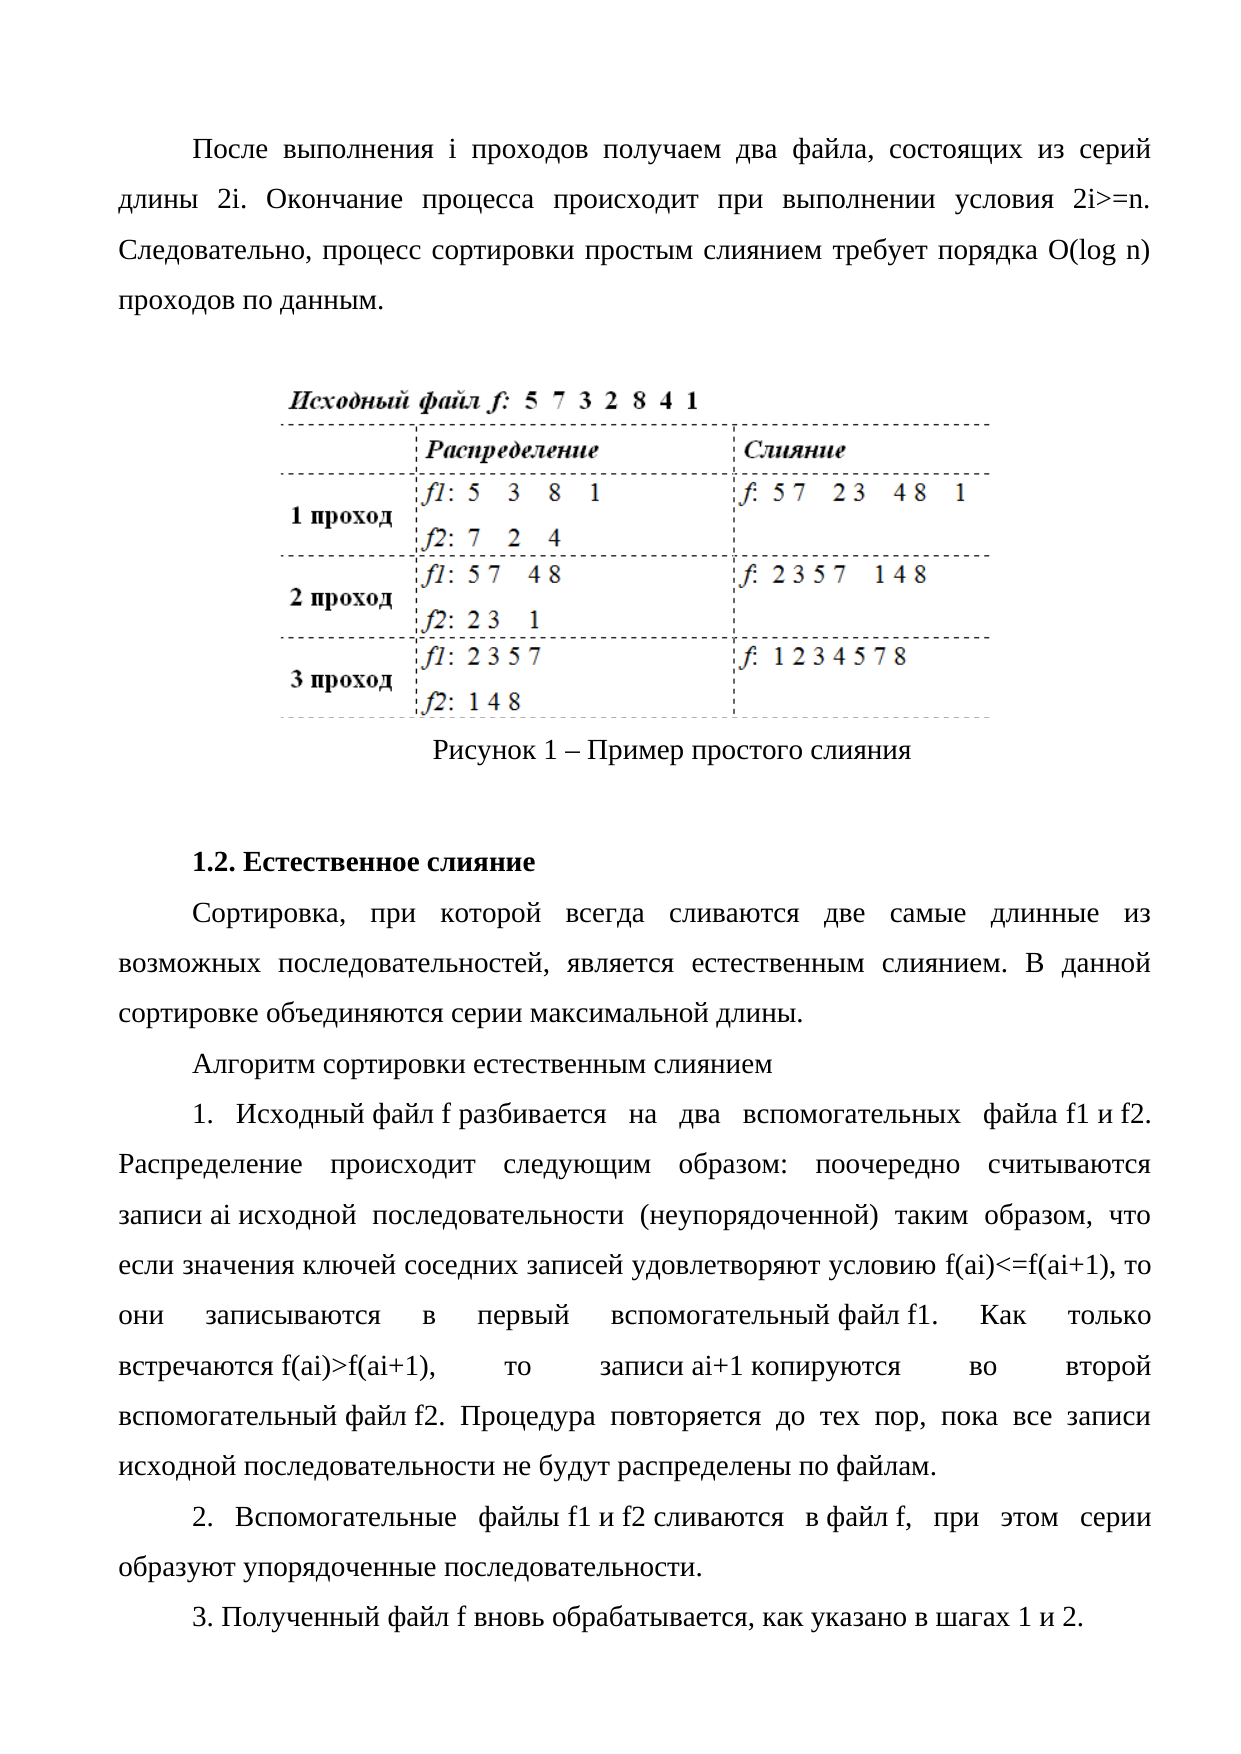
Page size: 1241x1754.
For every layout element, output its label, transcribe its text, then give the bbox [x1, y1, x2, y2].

text Рисунок 1 – Пример простого слияния [118, 732, 1152, 766]
text Алгоритм сортировки естественным слиянием [118, 1046, 1152, 1079]
text 1.2. Естественное слияние [118, 844, 1152, 878]
text 2. Вспомогательные файлы f1 и f2 сливаются в файл f, при этом серии образуют упорядоченные последовательности. [118, 1499, 1152, 1582]
text Сортировка, при которой всегда сливаются две самые длинные из возможных последовательностей, является естественным слиянием. В данной сортировке объединяются серии максимальной длины. [118, 895, 1152, 1029]
text 3. Полученный файл f вновь обрабатывается, как указано в шагах 1 и 2. [118, 1599, 1152, 1633]
text 1. Исходный файл f разбивается на два вспомогательных файла f1 и f2. Распределение происходит следующим образом: поочередно считываются записи ai исходной последовательности (неупорядоченной) таким образом, что если значения ключей соседних записей удовлетворяют условию f(ai)<=f(ai+1), то они записываются в первый вспомогательный файл f1. Как только встречаются f(ai)>f(ai+1), то записи ai+1 копируются во второй вспомогательный файл f2. Процедура повторяется до тех пор, пока все записи исходной последовательности не будут распределены по файлам. [118, 1096, 1152, 1482]
picture [278, 382, 991, 718]
text После выполнения i проходов получаем два файла, состоящих из серий длины 2i. Окончание процесса происходит при выполнении условия 2i>=n. Следовательно, процесс сортировки простым слиянием требует порядка O(log n) проходов по данным. [118, 131, 1152, 316]
